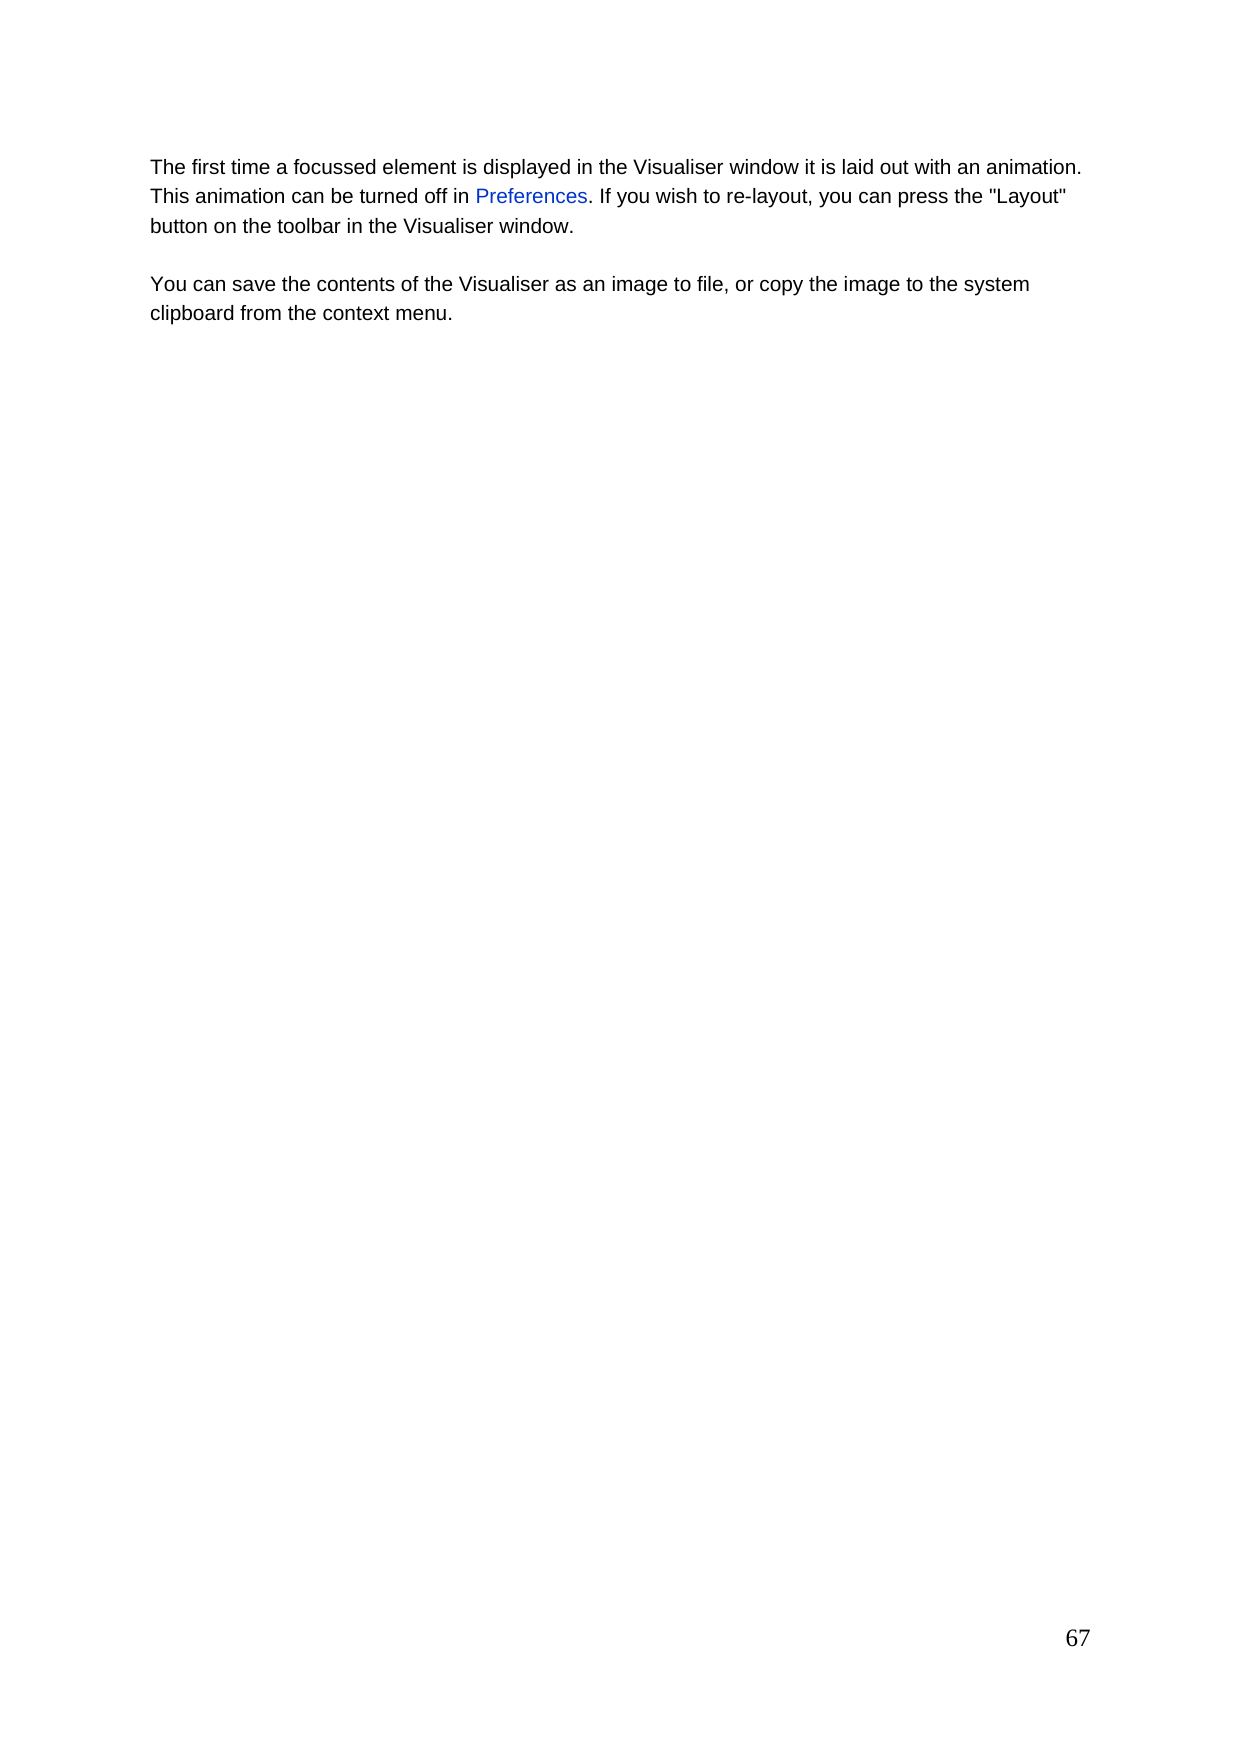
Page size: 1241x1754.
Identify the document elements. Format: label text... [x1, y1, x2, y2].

text You can save the contents of the Visualiser as an image to file, or copy the image to the system clipboard from the context menu. [150, 267, 1090, 325]
text The first time a focussed element is displayed in the Visualiser window it is laid out with an animation. This animation can be turned off in Preferences. If you wish to re-layout, you can press the "Layout" button on the toolbar in the Visualiser window. [150, 150, 1090, 237]
